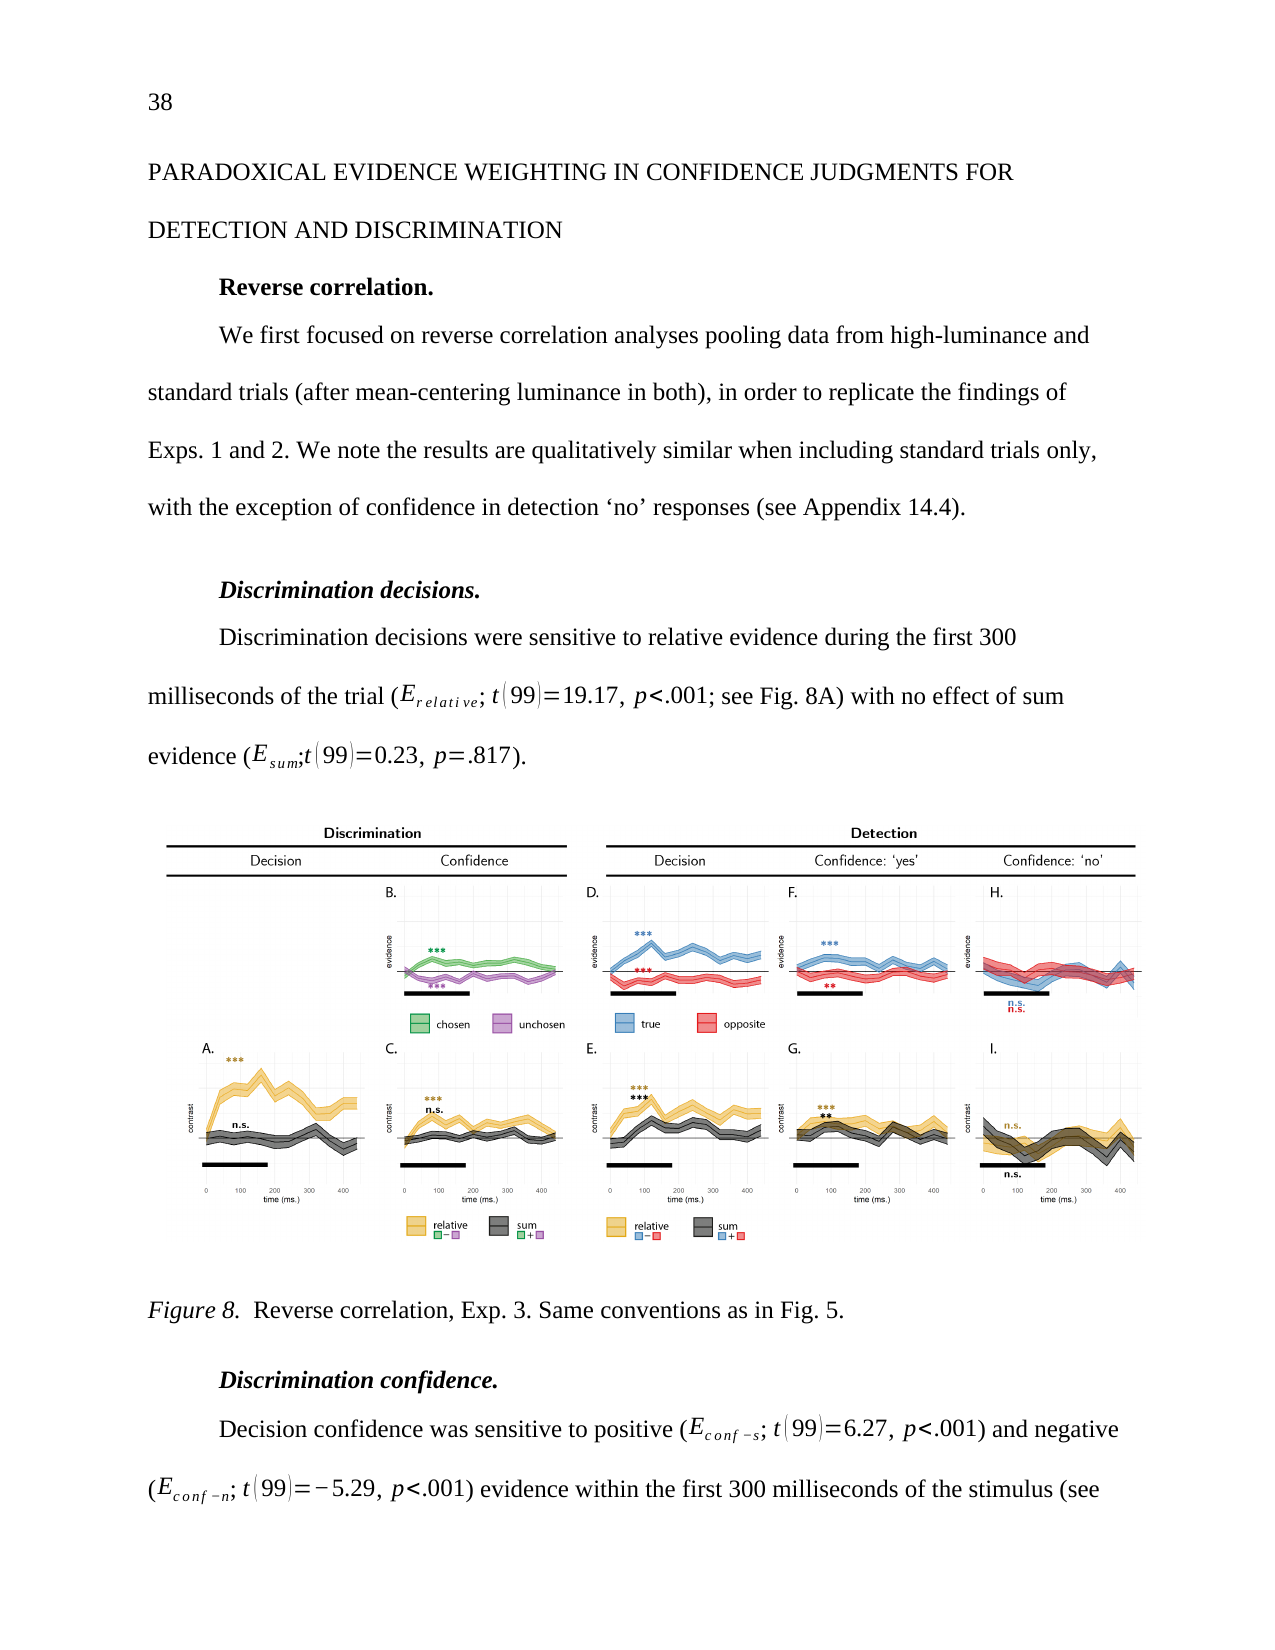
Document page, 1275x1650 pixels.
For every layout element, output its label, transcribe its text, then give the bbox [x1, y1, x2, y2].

text Discrimination decisions were sensitive to relative evidence during the first 300 milliseconds of the trial (; , ; see Fig. 8A) with no effect of sum evidence (;, ). [148, 622, 1127, 771]
text Figure 8. Reverse correlation, Exp. 3. Same conventions as in Fig. 5. [148, 1295, 1127, 1324]
subtitle Discrimination decisions. [148, 575, 1127, 604]
text We first focused on reverse correlation analyses pooling data from high-luminance and standard trials (after mean-centering luminance in both), in order to replicate the findings of Exps. 1 and 2. We note the results are qualitatively similar when including standard trials only, with the exception of confidence in detection ‘no’ responses (see Appendix 14.4). [148, 320, 1127, 521]
subtitle Reverse correlation. [148, 272, 1127, 301]
picture [166, 825, 1146, 1242]
subtitle Discrimination confidence. [148, 1365, 1127, 1394]
